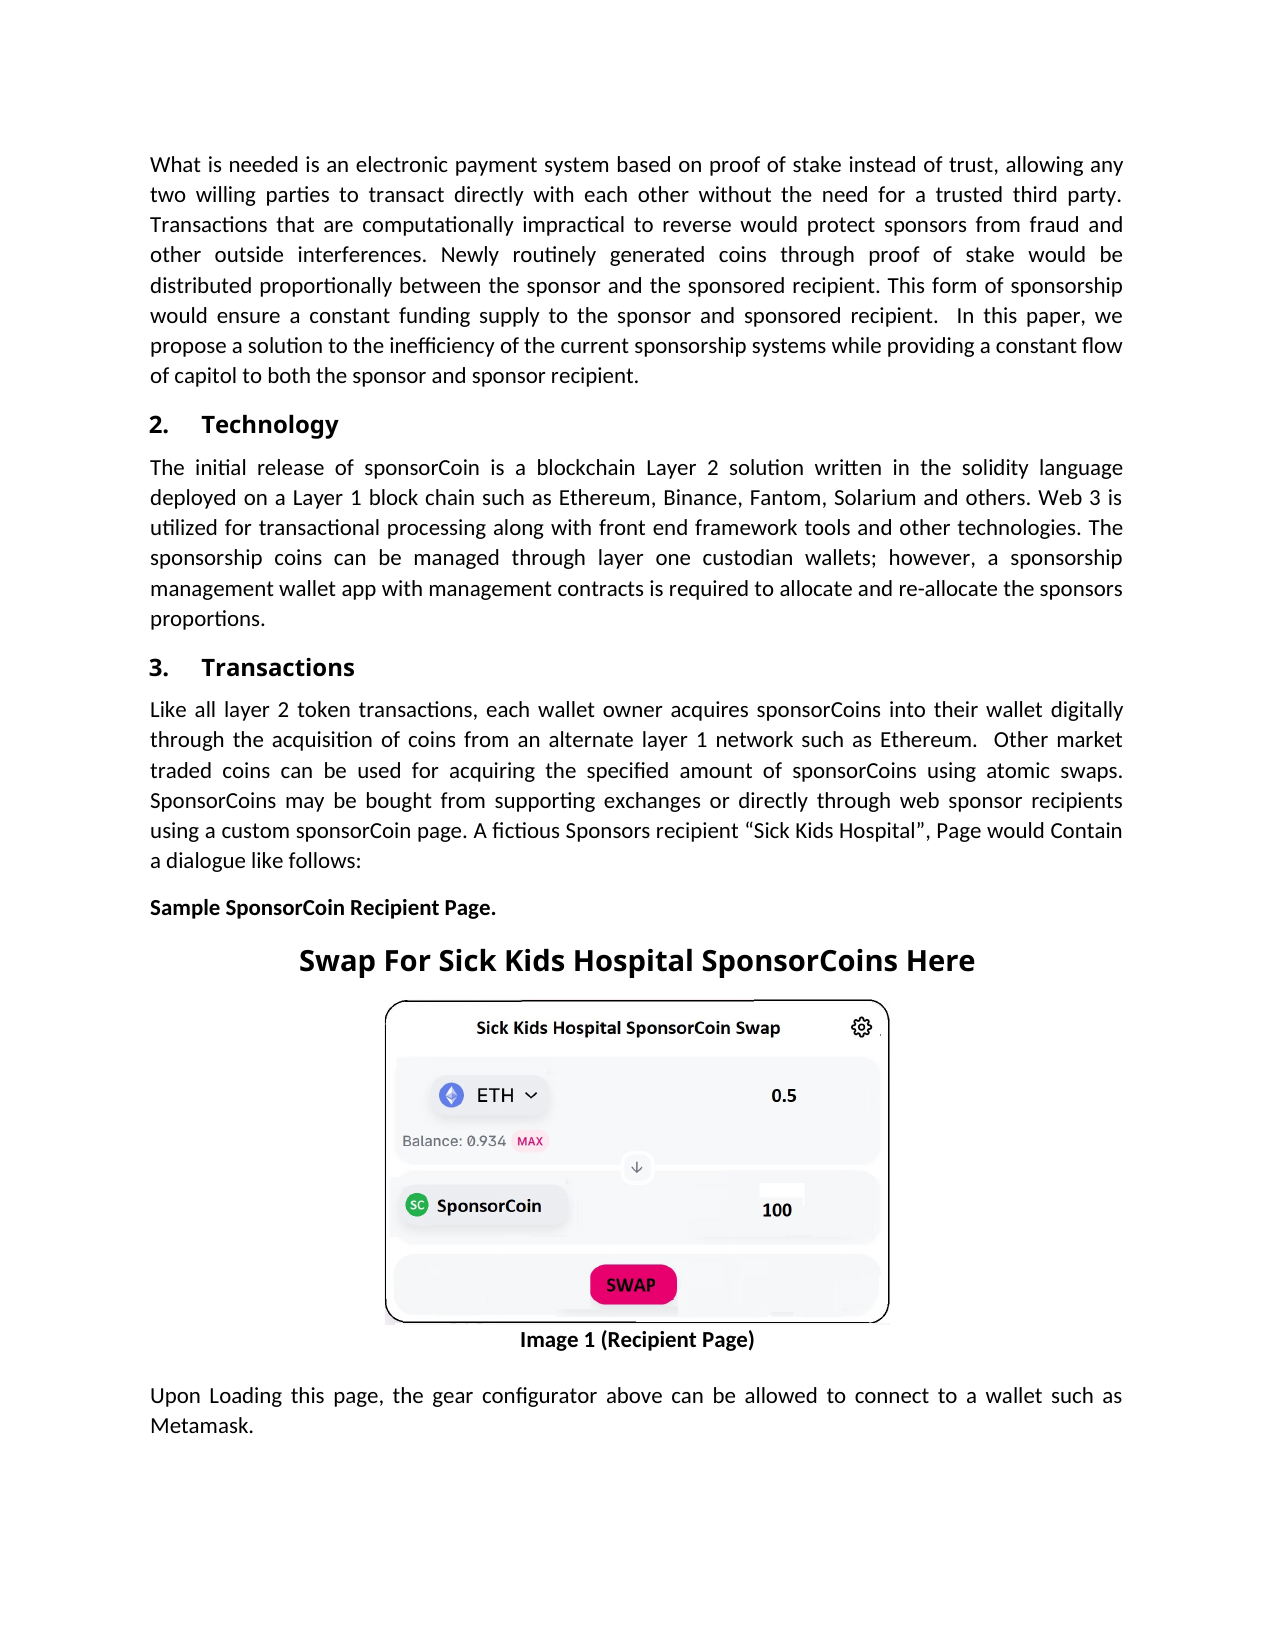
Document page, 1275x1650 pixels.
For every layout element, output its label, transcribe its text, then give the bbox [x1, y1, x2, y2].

text What is needed is an electronic payment system based on proof of stake instead of trust, allowing any two willing parties to transact directly with each other without the need for a trusted third party. Transactions that are computationally impractical to reverse would protect sponsors from fraud and other outside interferences. Newly routinely generated coins through proof of stake would be distributed proportionally between the sponsor and the sponsored recipient. This form of sponsorship would ensure a constant funding supply to the sponsor and sponsored recipient. In this paper, we propose a solution to the inefficiency of the current sponsorship systems while providing a constant flow of capitol to both the sponsor and sponsor recipient. [150, 150, 1125, 389]
text Upon Loading this page, the gear configurator above can be allowed to connect to a wallet such as Metamask. [150, 1381, 1125, 1439]
text Image 1 (Recipient Page) [150, 1325, 1125, 1353]
text Like all layer 2 token transactions, each wallet owner acquires sponsorCoins into their wallet digitally through the acquisition of coins from an alternate layer 1 network such as Ethereum. Other market traded coins can be used for acquiring the specified amount of sponsorCoins using atomic swaps. SponsorCoins may be bought from supporting exchanges or directly through web sponsor recipients using a custom sponsorCoin page. A fictious Sponsors recipient “Sick Kids Hospital”, Page would Contain a dialogue like follows: [150, 695, 1125, 874]
text Sample SponsorCoin Recipient Page. [150, 893, 1125, 921]
text The initial release of sponsorCoin is a blockchain Layer 2 solution written in the solidity language deployed on a Layer 1 block chain such as Ethereum, Binance, Fantom, Solarium and others. Web 3 is utilized for transactional processing along with front end framework tools and other technologies. The sponsorship coins can be managed through layer one custodian wallets; however, a sponsorship management wallet app with management contracts is required to allocate and re-allocate the sponsors proportions. [150, 453, 1125, 632]
subtitle Technology [148, 408, 1125, 441]
text Swap For Sick Kids Hospital SponsorCoins Here [150, 940, 1125, 980]
subtitle Transactions [148, 651, 1125, 683]
picture [384, 999, 891, 1325]
